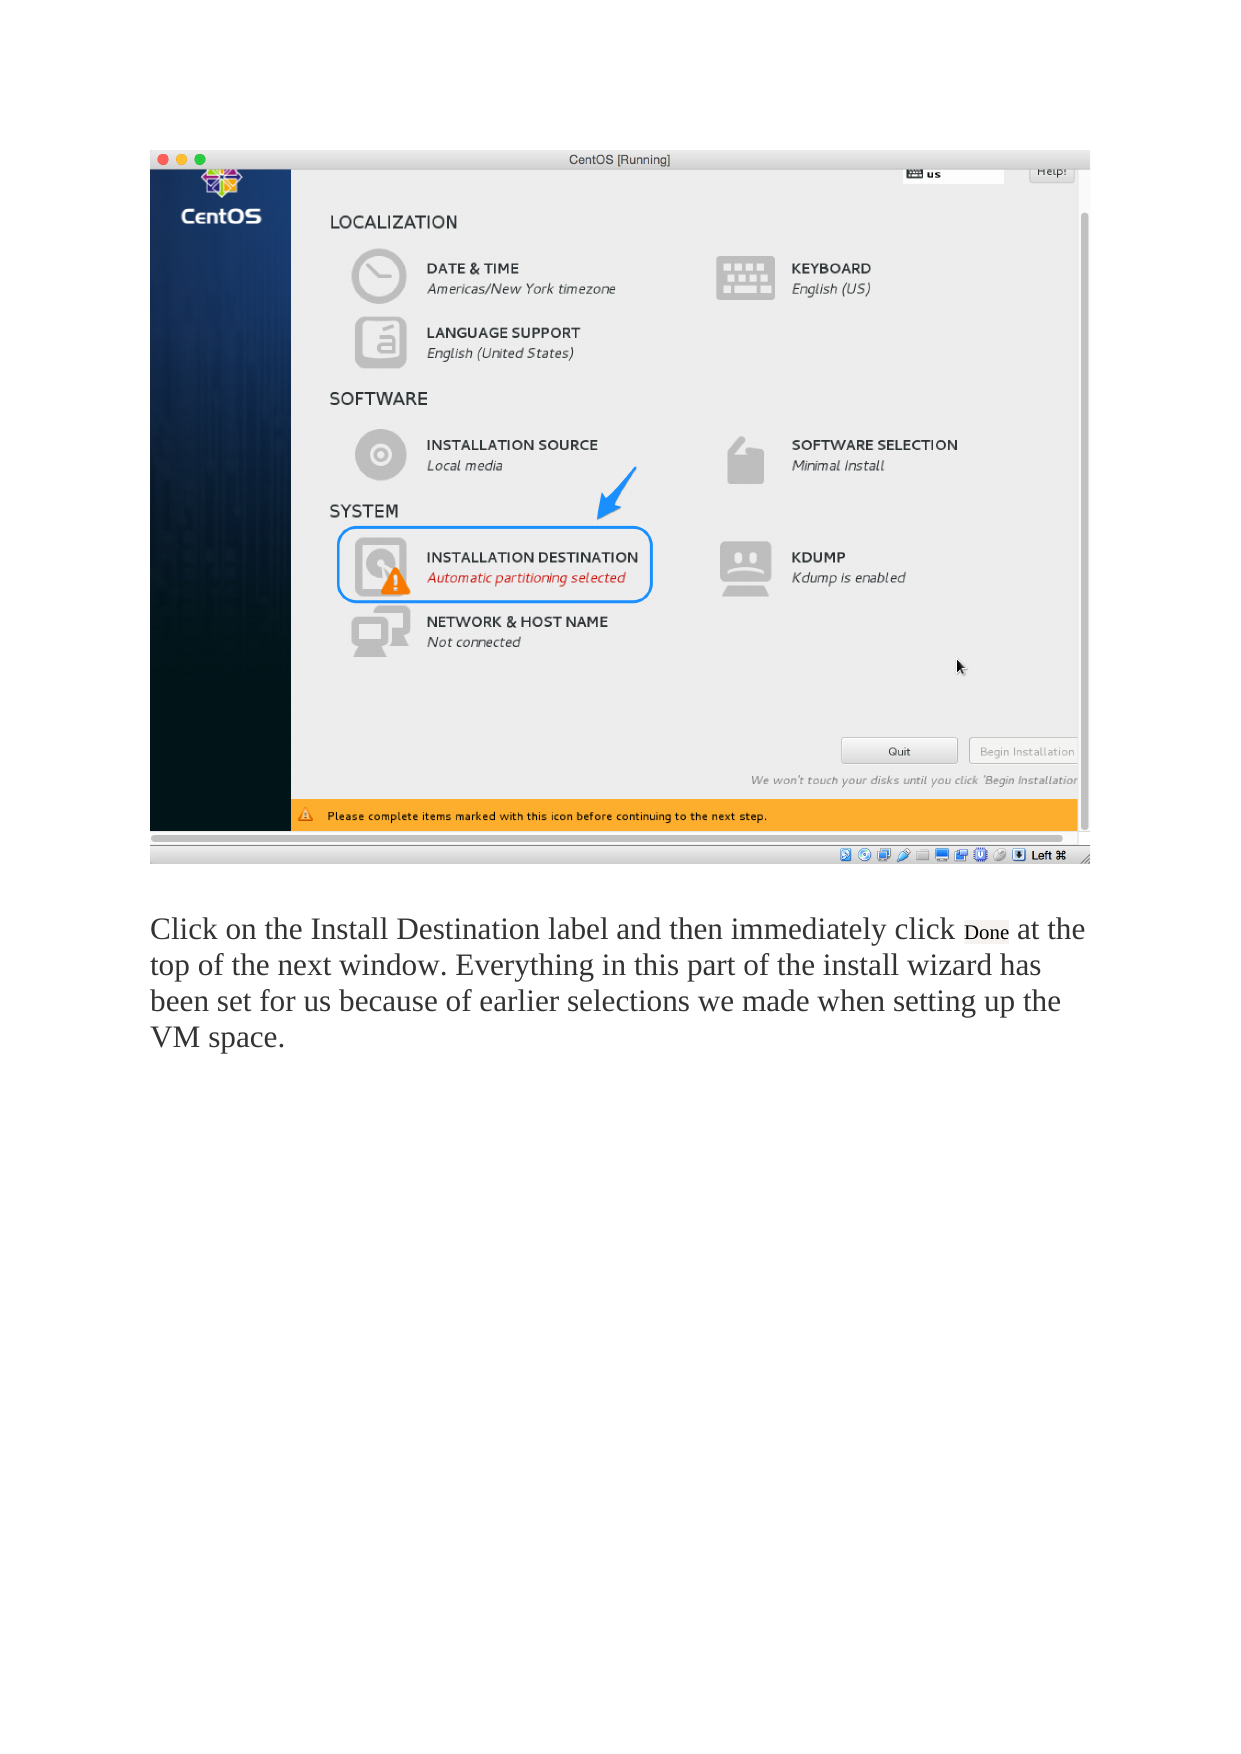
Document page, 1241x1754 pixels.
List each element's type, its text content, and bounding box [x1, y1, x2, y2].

text Click on the Install Destination label and then immediately click Done at the top of the next window. Everything in this part of the install wizard has been set for us because of earlier selections we made when setting up the VM space. [150, 910, 1090, 1054]
picture [150, 150, 1091, 864]
